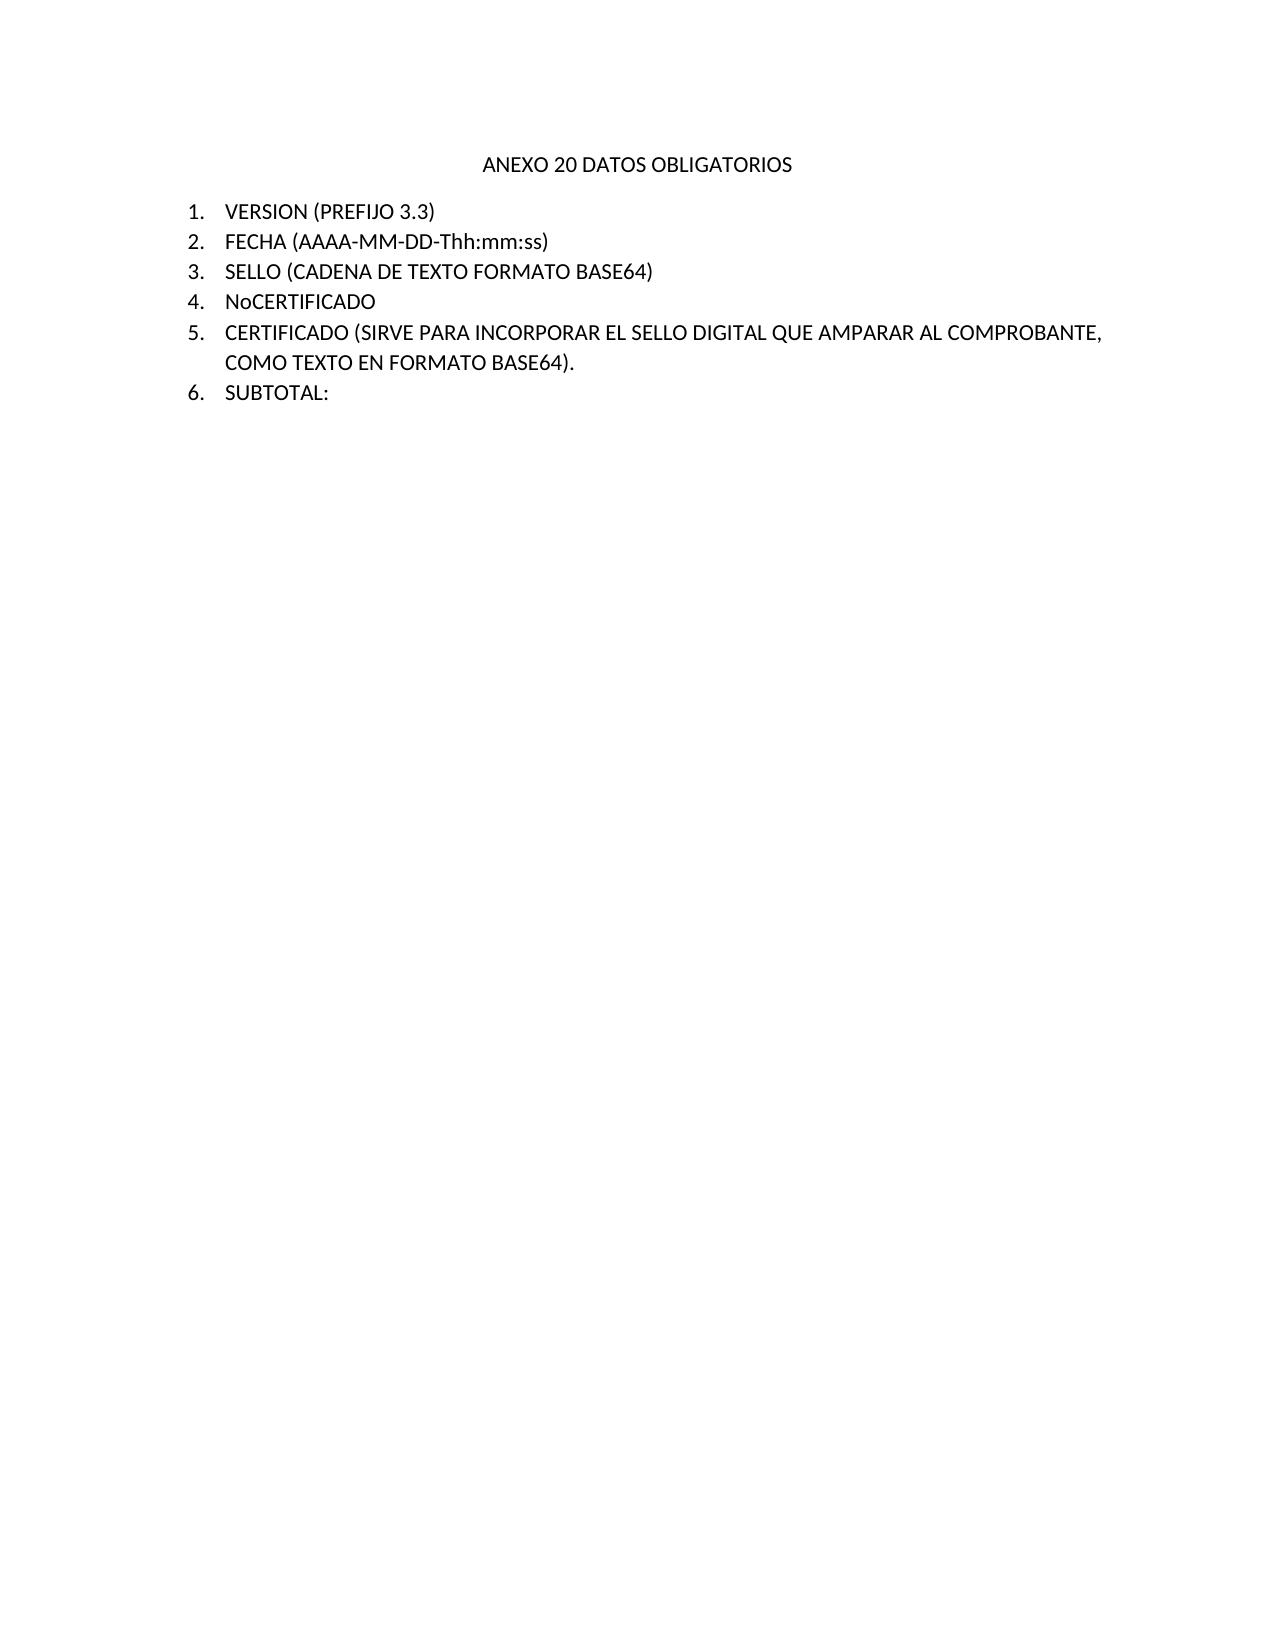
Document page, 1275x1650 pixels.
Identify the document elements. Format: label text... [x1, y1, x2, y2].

text ANEXO 20 DATOS OBLIGATORIOS [150, 150, 1125, 178]
list CERTIFICADO (SIRVE PARA INCORPORAR EL SELLO DIGITAL QUE AMPARAR AL COMPROBANTE, COMO TEXTO EN FORMATO BASE64). [187, 318, 1125, 376]
list FECHA (AAAA-MM-DD-Thh:mm:ss) [187, 227, 1125, 255]
list NoCERTIFICADO [187, 287, 1125, 316]
list SELLO (CADENA DE TEXTO FORMATO BASE64) [187, 257, 1125, 285]
list SUBTOTAL: [187, 378, 1125, 406]
list VERSION (PREFIJO 3.3) [187, 197, 1125, 225]
